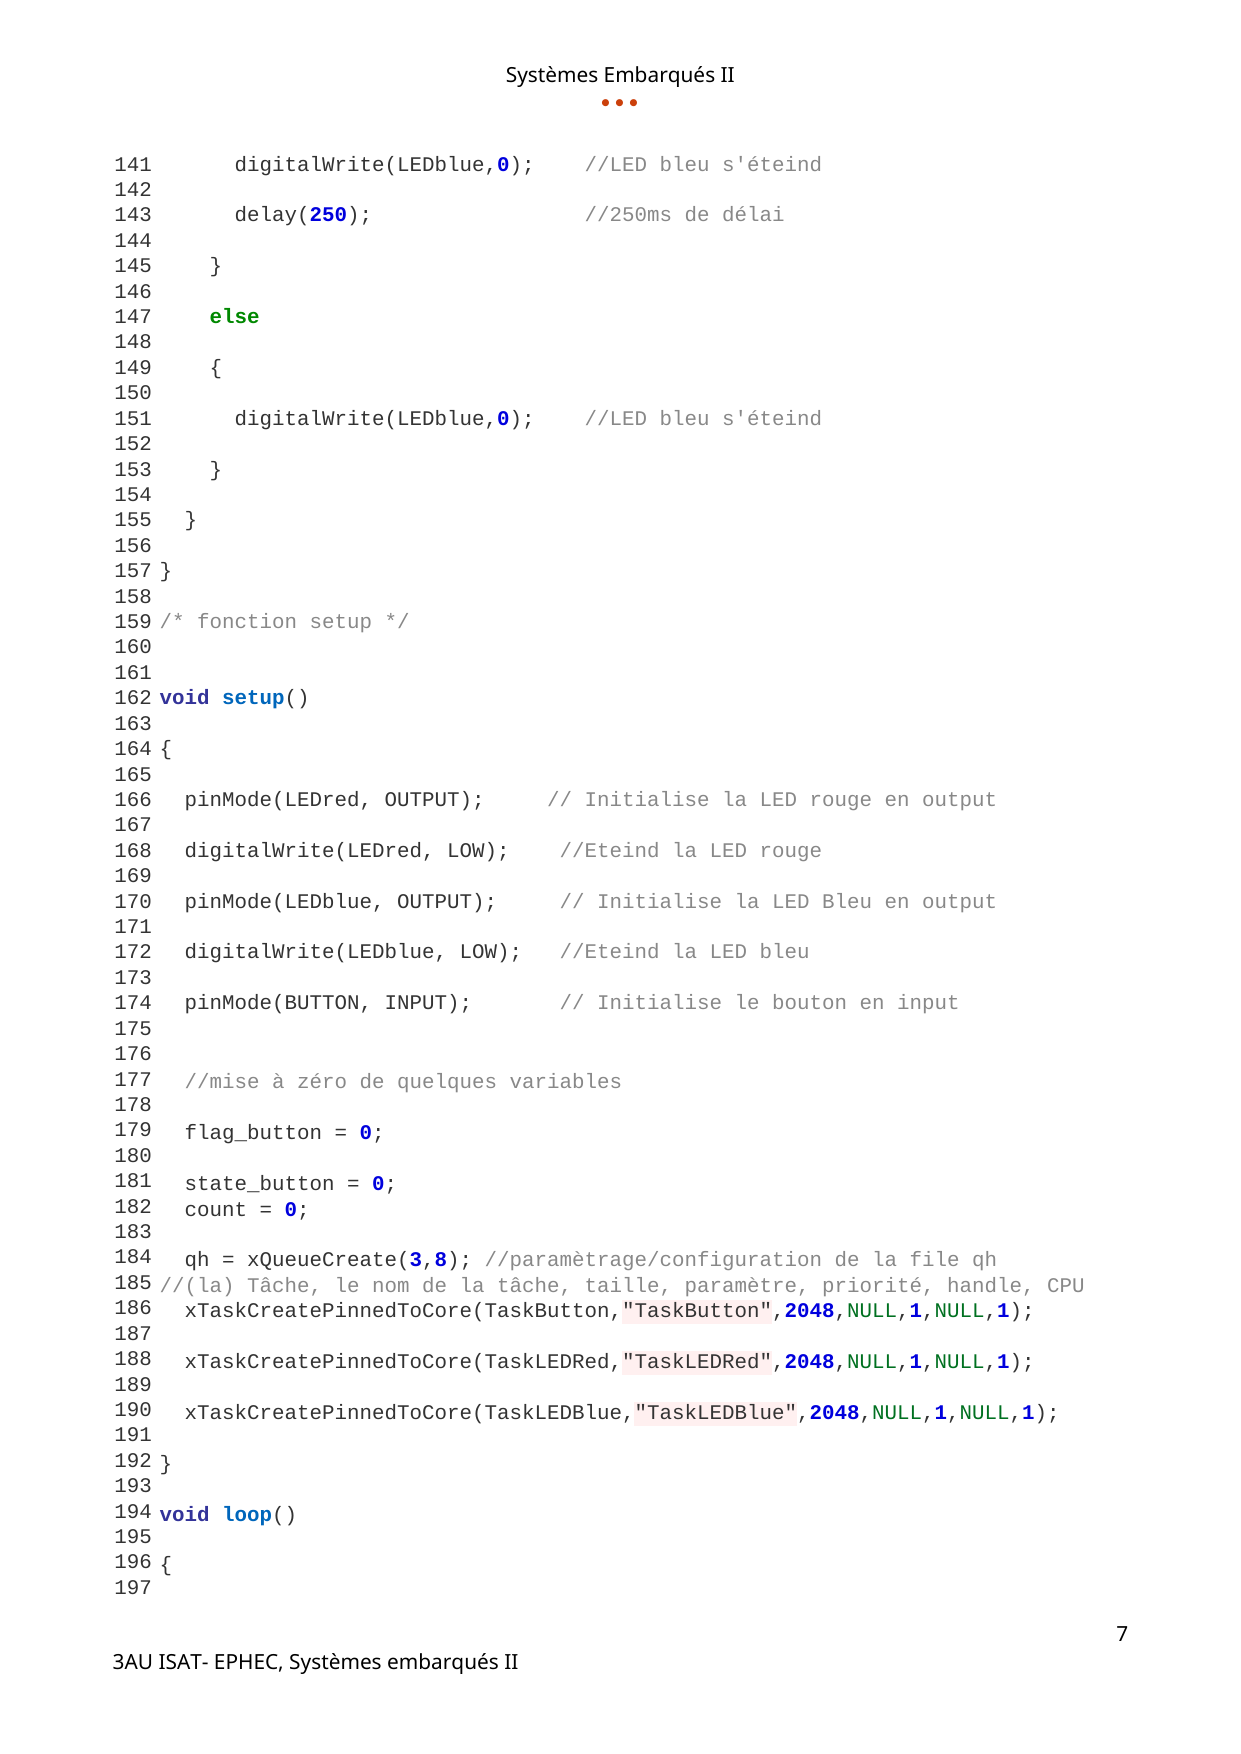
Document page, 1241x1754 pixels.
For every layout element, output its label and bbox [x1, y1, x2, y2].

table_header [158, 150, 1128, 1602]
table_header [113, 150, 158, 1602]
